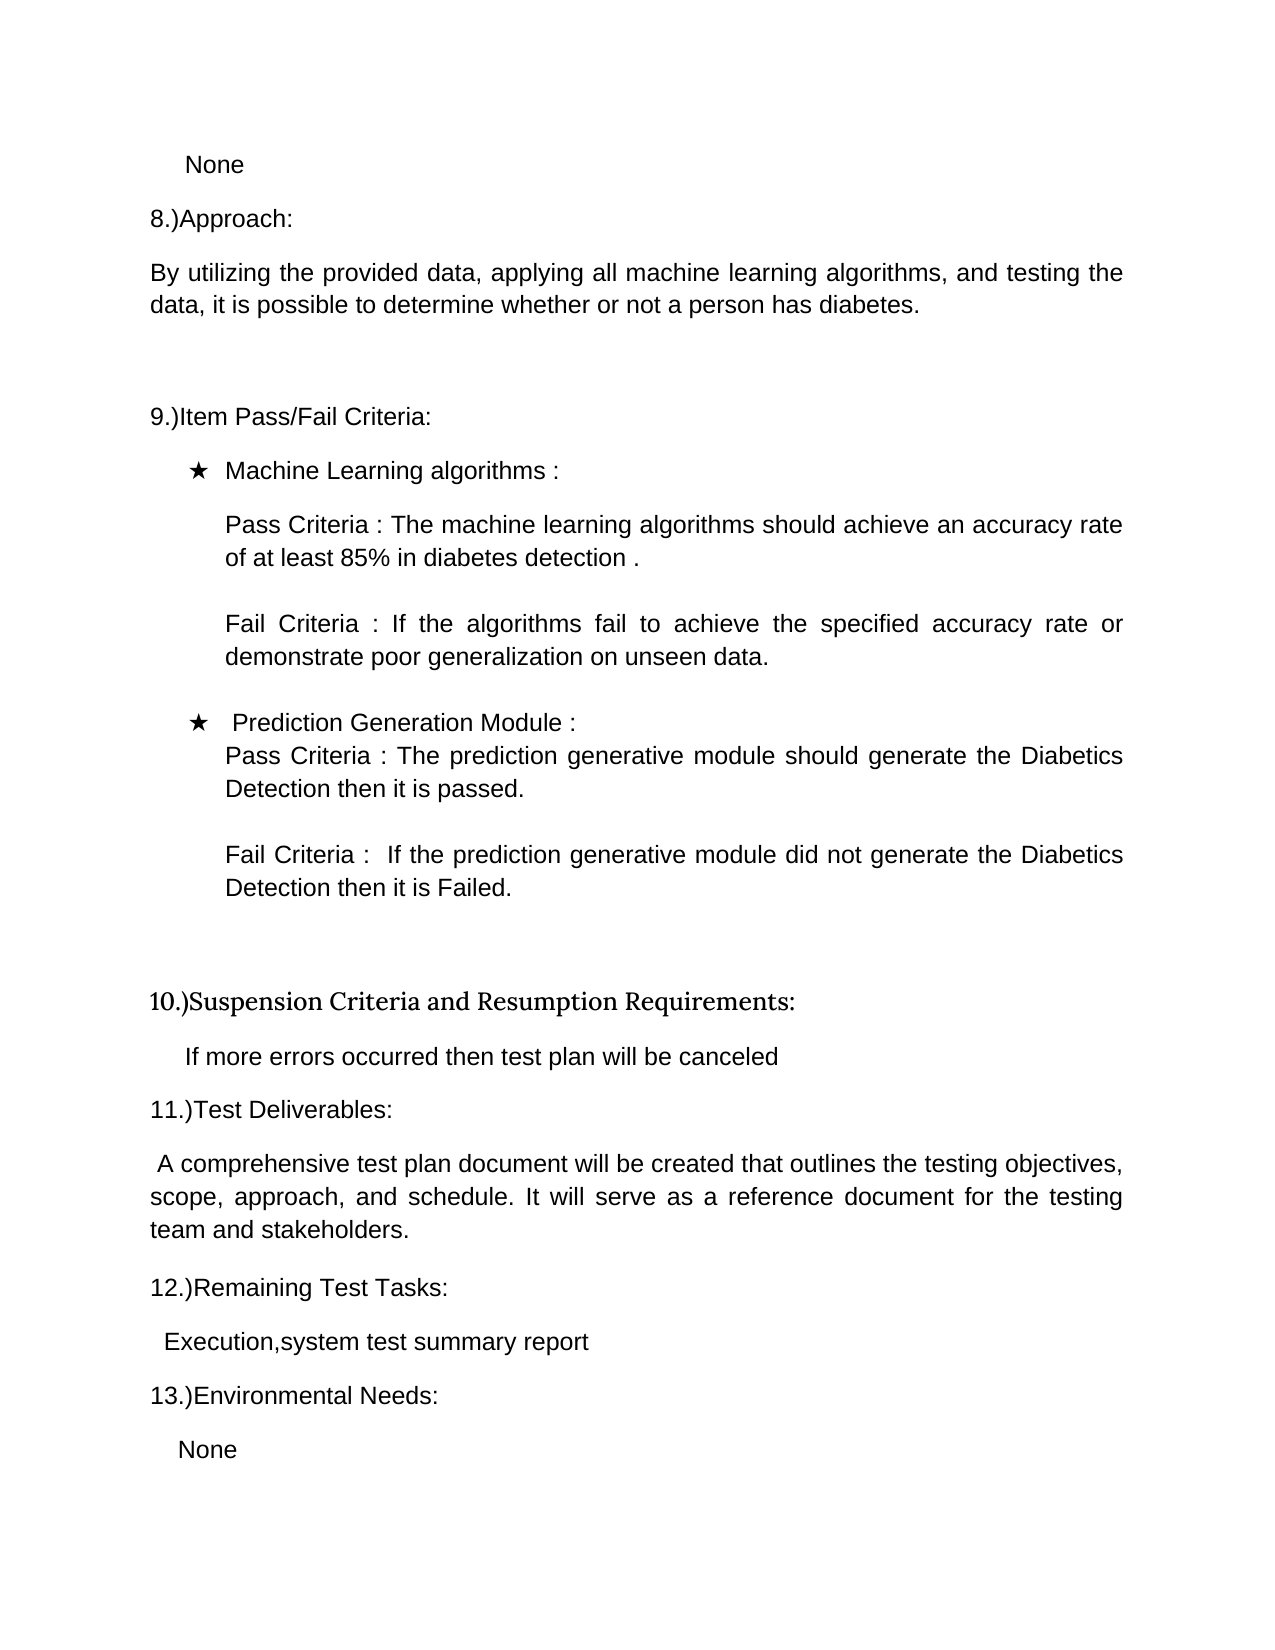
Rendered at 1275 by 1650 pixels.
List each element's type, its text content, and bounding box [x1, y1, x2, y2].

text Execution,system test summary report [150, 1327, 1125, 1356]
text 8.)Approach: [150, 204, 1125, 232]
text A comprehensive test plan document will be created that outlines the testing objectives, scope, approach, and schedule. It will serve as a reference document for the testing team and stakeholders. [150, 1149, 1125, 1244]
text Fail Criteria : If the algorithms fail to achieve the specified accuracy rate or demonstrate poor generalization on unseen data. [225, 609, 1125, 671]
text Pass Criteria : The prediction generative module should generate the Diabetics Detection then it is passed. [225, 741, 1125, 803]
text 13.)Environmental Needs: [150, 1381, 1125, 1409]
text 9.)Item Pass/Fail Criteria: [150, 402, 1125, 431]
text None [150, 1434, 1125, 1463]
list Machine Learning algorithms : [187, 456, 1125, 485]
text 11.)Test Deliverables: [150, 1096, 1125, 1124]
text Fail Criteria : If the prediction generative module did not generate the Diabetics Detection then it is Failed. [225, 840, 1125, 902]
text If more errors occurred then test plan will be canceled [150, 1042, 1125, 1071]
text Pass Criteria : The machine learning algorithms should achieve an accuracy rate of at least 85% in diabetes detection . [225, 510, 1125, 572]
text None [150, 150, 1125, 179]
list Prediction Generation Module : [187, 708, 1125, 737]
text By utilizing the provided data, applying all machine learning algorithms, and testing the data, it is possible to determine whether or not a person has diabetes. [150, 257, 1125, 319]
text 12.)Remaining Test Tasks: [150, 1273, 1125, 1302]
text 10.)Suspension Criteria and Resumption Requirements: [150, 985, 1125, 1017]
